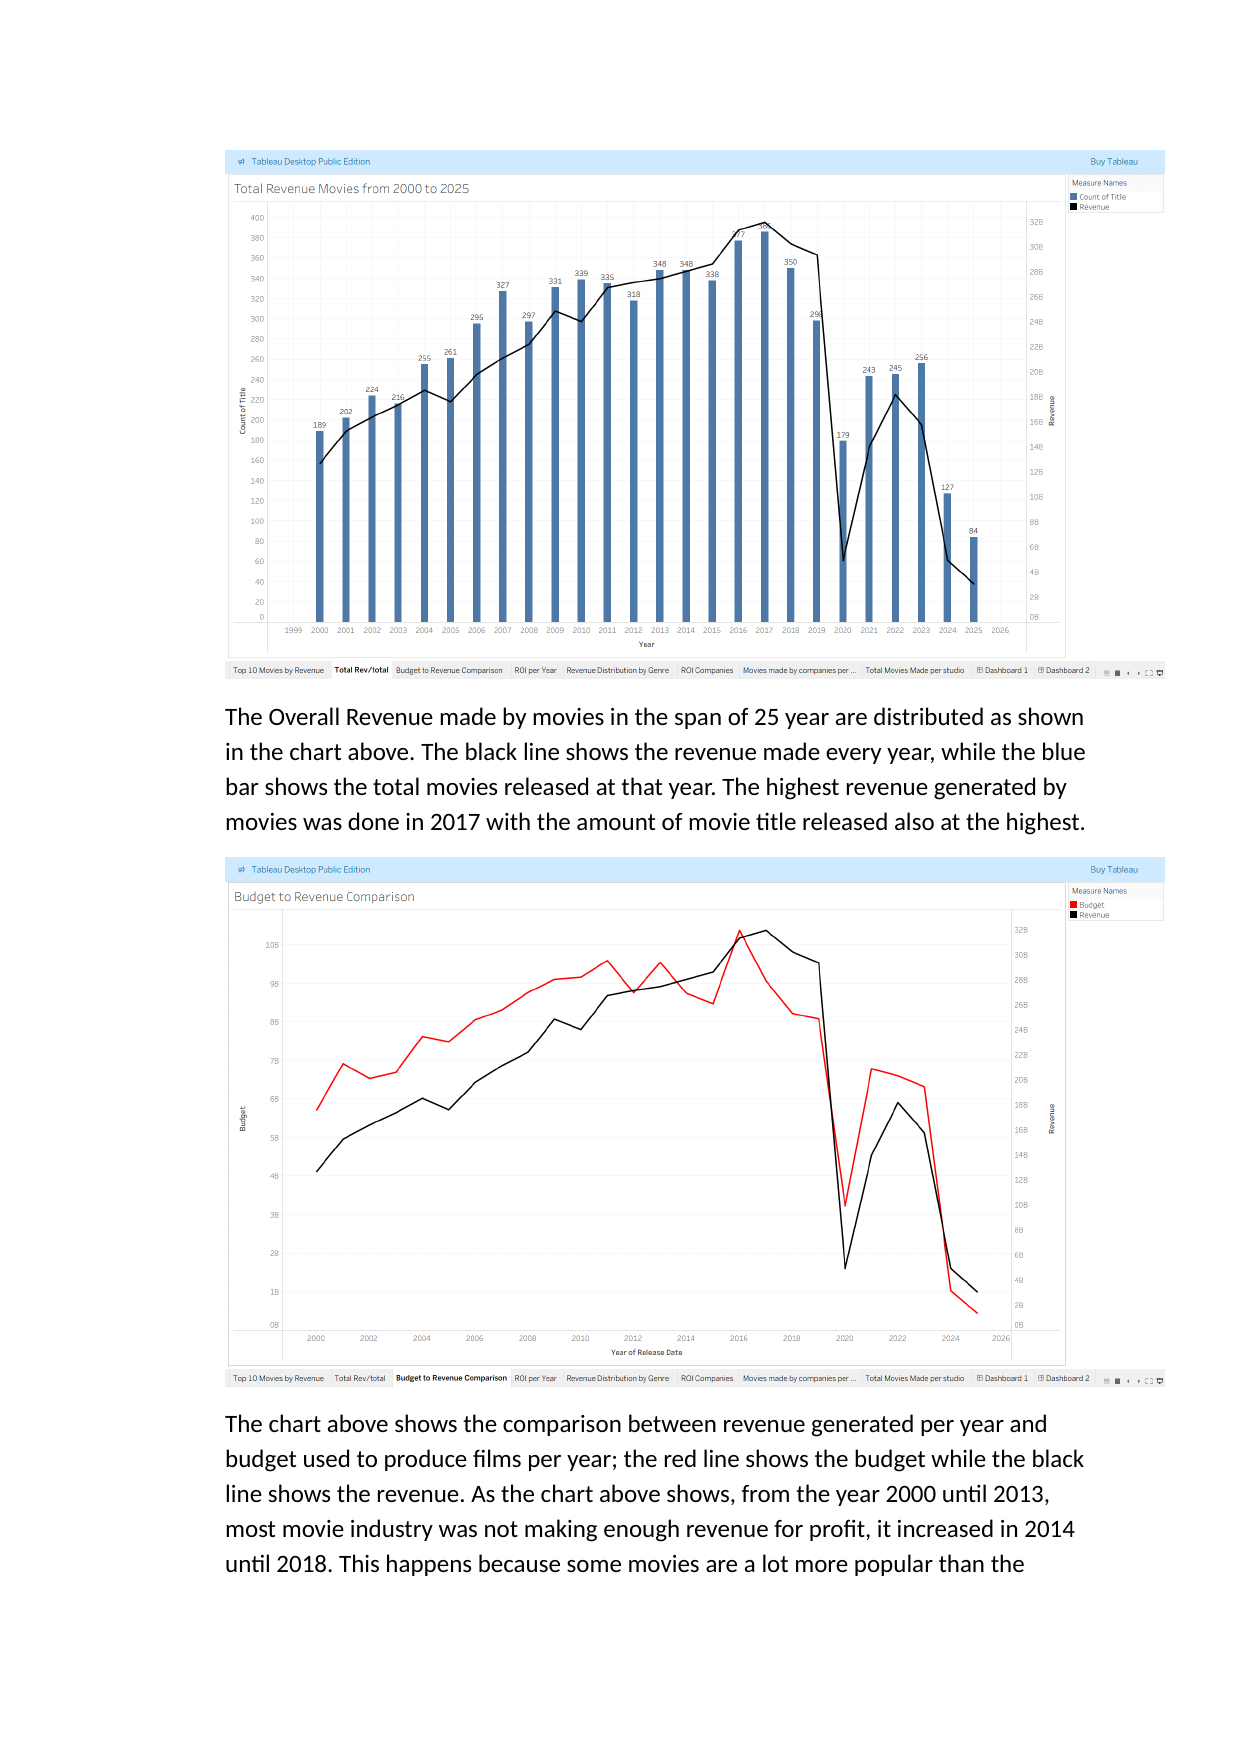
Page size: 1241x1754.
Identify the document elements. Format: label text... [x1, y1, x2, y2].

picture [225, 150, 1166, 679]
text The Overall Revenue made by movies in the span of 25 year are distributed as shown in the chart above. The black line shows the revenue made every year, while the blue bar shows the total movies released at that year. The highest revenue generated by movies was done in 2017 with the amount of movie title released also at the highest. [225, 701, 1090, 836]
picture [225, 857, 1166, 1387]
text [225, 1408, 1090, 1578]
